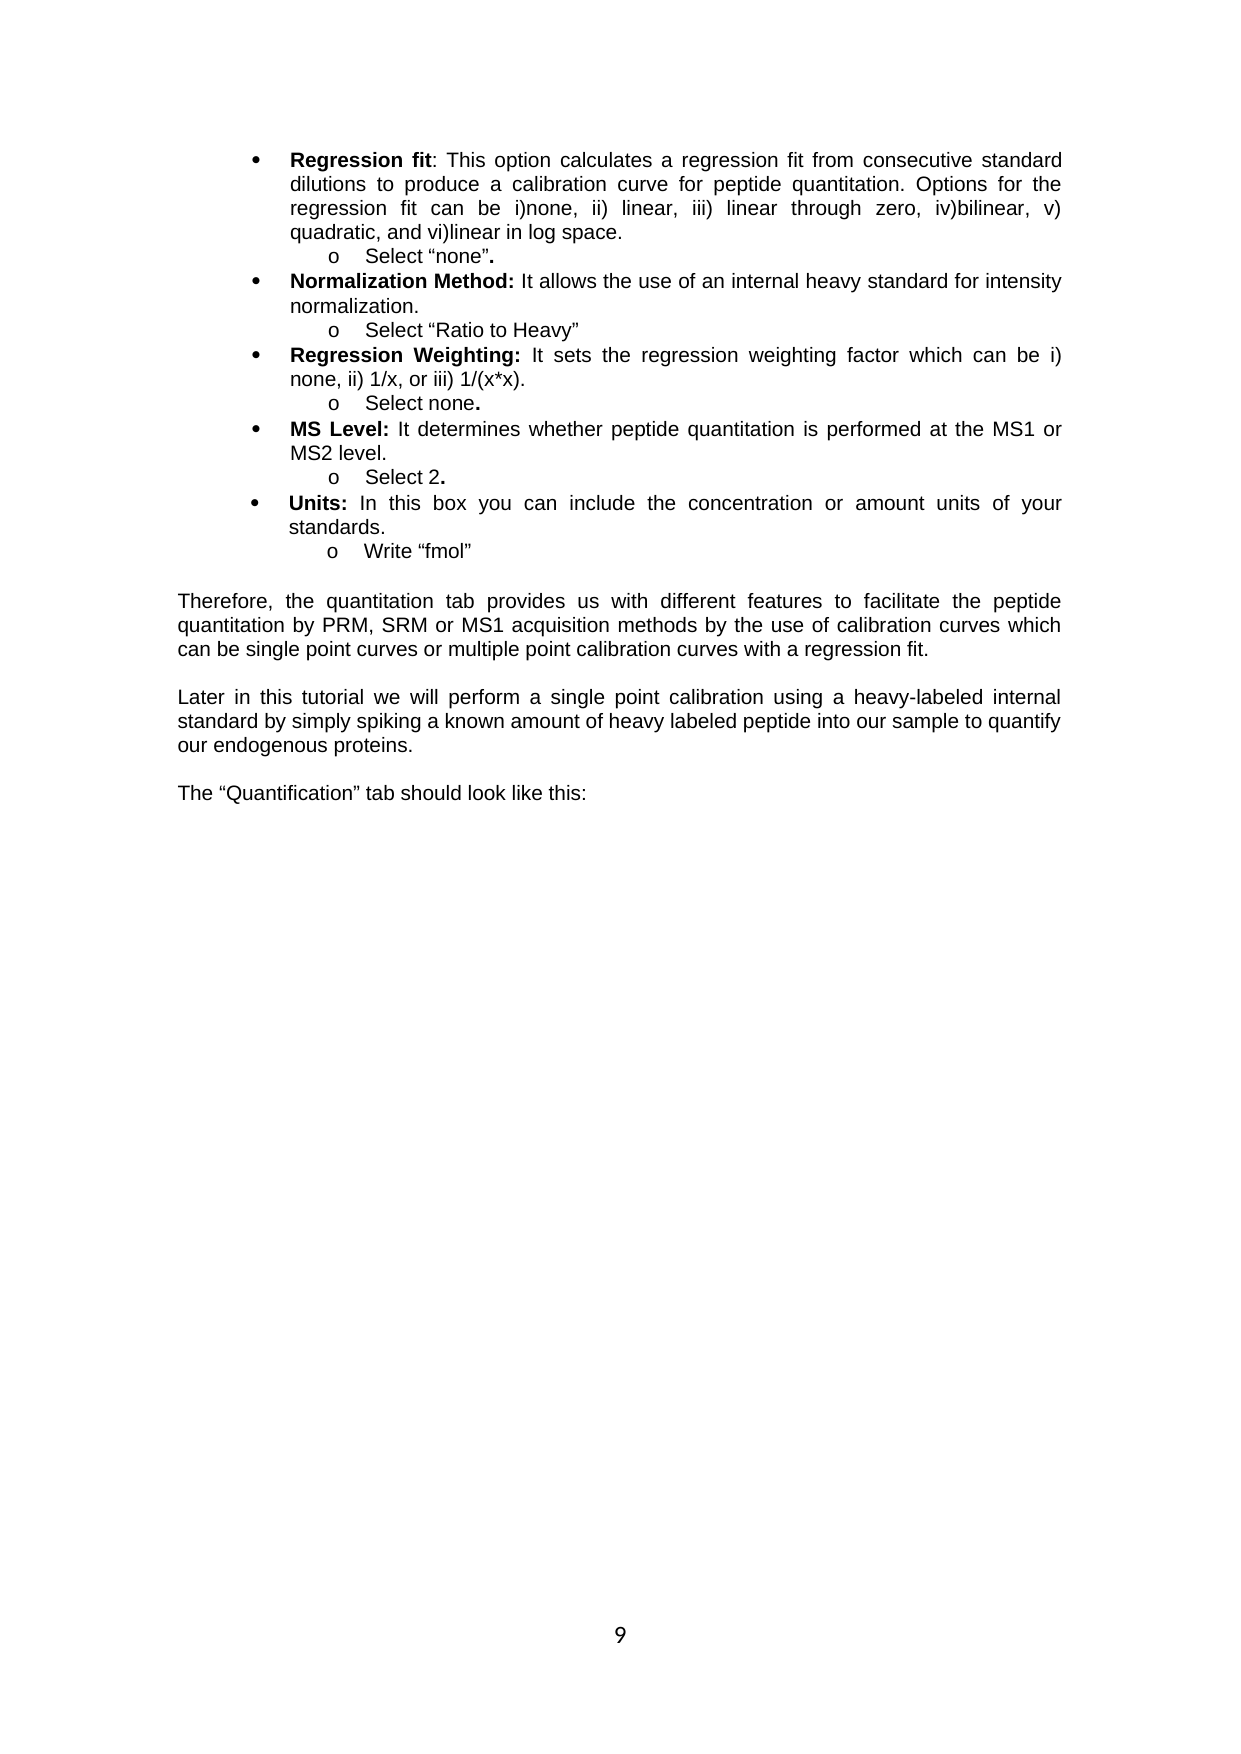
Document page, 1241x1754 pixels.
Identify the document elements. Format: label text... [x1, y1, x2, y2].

text The “Quantification” tab should look like this: [177, 780, 1063, 804]
list Regression Weighting: It sets the regression weighting factor which can be i) none, ii) 1/x, or iii) 1/(x*x). [252, 343, 1063, 391]
list Select “Ratio to Heavy” [327, 317, 1063, 343]
list Select none. [327, 391, 1063, 417]
text Later in this tutorial we will perform a single point calibration using a heavy-labeled internal standard by simply spiking a known amount of heavy labeled peptide into our sample to quantify our endogenous proteins. [177, 684, 1063, 756]
list Units: In this box you can include the concentration or amount units of your standards. [251, 491, 1063, 539]
list MS Level: It determines whether peptide quantitation is performed at the MS1 or MS2 level. [252, 417, 1063, 465]
list Select 2. [327, 465, 1063, 491]
list Write “fmol” [326, 539, 1063, 565]
list Normalization Method: It allows the use of an internal heavy standard for intensity normalization. [252, 269, 1063, 317]
text Therefore, the quantitation tab provides us with different features to facilitate the peptide quantitation by PRM, SRM or MS1 acquisition methods by the use of calibration curves which can be single point curves or multiple point calibration curves with a regression fit. [177, 589, 1063, 661]
list Select “none”. [327, 243, 1063, 269]
list Regression fit: This option calculates a regression fit from consecutive standard dilutions to produce a calibration curve for peptide quantitation. Options for the regression fit can be i)none, ii) linear, iii) linear through zero, iv)bilinear, v) quadratic, and vi)linear in log space. [252, 148, 1063, 243]
